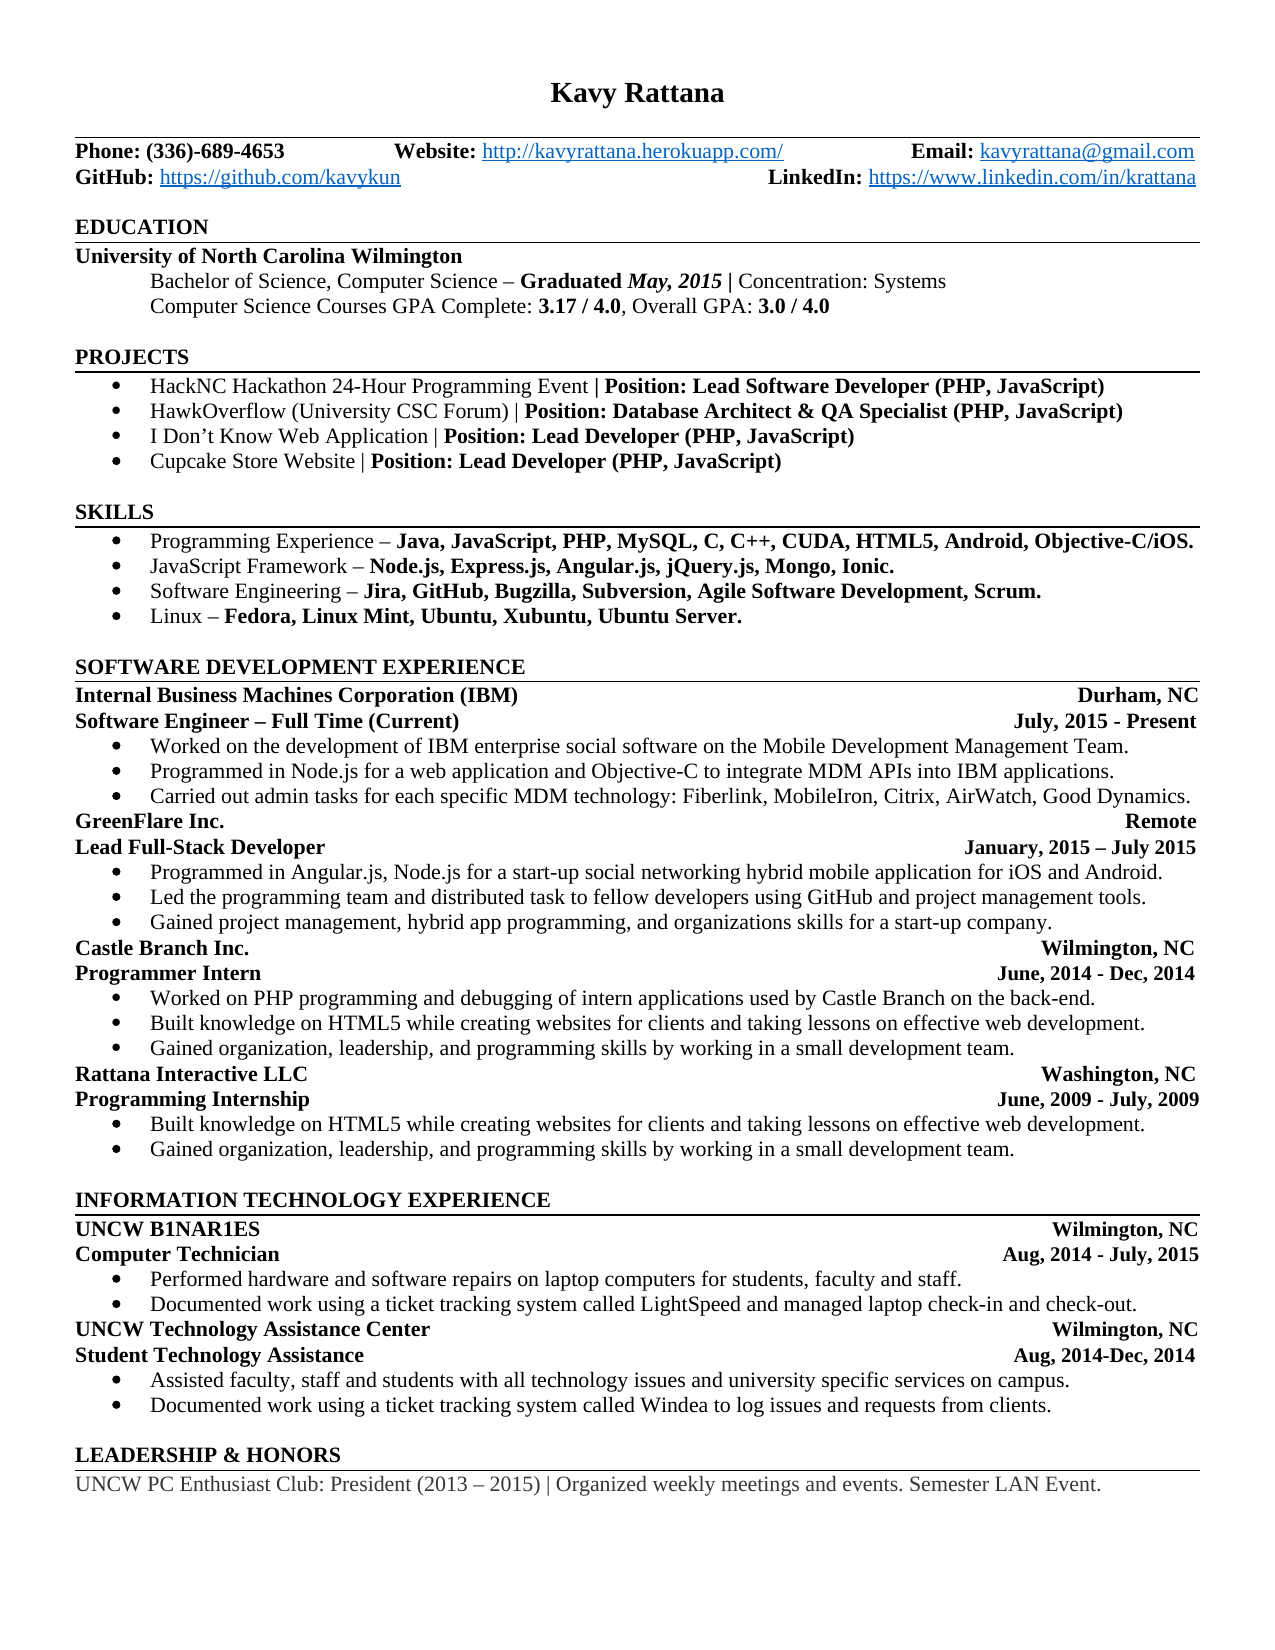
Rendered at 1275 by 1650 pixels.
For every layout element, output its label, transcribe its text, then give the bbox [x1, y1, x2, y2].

list Software Engineering – Jira, GitHub, Bugzilla, Subversion, Agile Software Development, Scrum. [112, 578, 1200, 603]
list Cupcake Store Website | Position: Lead Developer (PHP, JavaScript) [112, 448, 1200, 473]
list Programmed in Angular.js, Node.js for a start-up social networking hybrid mobile application for iOS and Android. [112, 859, 1200, 884]
list Gained organization, leadership, and programming skills by working in a small development team. [112, 1136, 1200, 1161]
text Internal Business Machines Corporation (IBM) Durham, NC [75, 682, 1200, 708]
list Worked on PHP programming and debugging of intern applications used by Castle Branch on the back-end. [112, 985, 1200, 1010]
text Bachelor of Science, Computer Science – Graduated May, 2015 | Concentration: Systems [150, 268, 1200, 293]
text University of North Carolina Wilmington [75, 243, 1200, 268]
list JavaScript Framework – Node.js, Express.js, Angular.js, jQuery.js, Mongo, Ionic. [112, 553, 1200, 578]
text Software Engineer – Full Time (Current) July, 2015 - Present [75, 708, 1200, 733]
text Programming Internship June, 2009 - July, 2009 [75, 1086, 1200, 1111]
list Gained organization, leadership, and programming skills by working in a small development team. [112, 1035, 1200, 1061]
list HackNC Hackathon 24-Hour Programming Event | Position: Lead Software Developer (PHP, JavaScript) [112, 373, 1200, 398]
text GreenFlare Inc. Remote [75, 808, 1200, 834]
text Computer Science Courses GPA Complete: 3.17 / 4.0, Overall GPA: 3.0 / 4.0 [150, 293, 1200, 319]
list Worked on the development of IBM enterprise social software on the Mobile Development Management Team. [112, 733, 1200, 758]
list Assisted faculty, staff and students with all technology issues and university specific services on campus. [112, 1367, 1200, 1392]
list Led the programming team and distributed task to fellow developers using GitHub and project management tools. [112, 884, 1200, 909]
list Programmed in Node.js for a web application and Objective-C to integrate MDM APIs into IBM applications. [112, 758, 1200, 783]
text INFORMATION TECHNOLOGY EXPERIENCE [75, 1187, 1200, 1214]
text SOFTWARE DEVELOPMENT EXPERIENCE [75, 654, 1200, 681]
text UNCW Technology Assistance Center Wilmington, NC [75, 1316, 1200, 1342]
list Carried out admin tasks for each specific MDM technology: Fiberlink, MobileIron, Citrix, AirWatch, Good Dynamics. [112, 783, 1200, 808]
text SKILLS [75, 499, 1200, 526]
text Student Technology Assistance Aug, 2014-Dec, 2014 [75, 1342, 1200, 1367]
list Built knowledge on HTML5 while creating websites for clients and taking lessons on effective web development. [112, 1010, 1200, 1035]
text Phone: (336)-689-4653 Website: http://kavyrattana.herokuapp.com/ Email: kavyrattana@gmail.com GitHub: https://github.com/kavykun LinkedIn: https://www.linkedin.com/in/krattana [75, 138, 1200, 189]
list Documented work using a ticket tracking system called Windea to log issues and requests from clients. [112, 1392, 1200, 1417]
list Documented work using a ticket tracking system called LightSpeed and managed laptop check-in and check-out. [112, 1291, 1200, 1316]
list Performed hardware and software repairs on laptop computers for students, faculty and staff. [112, 1266, 1200, 1291]
text Kavy Rattana [75, 75, 1200, 108]
text EDUCATION [75, 214, 1200, 242]
text Castle Branch Inc. Wilmington, NC [75, 934, 1200, 960]
text Computer Technician Aug, 2014 - July, 2015 [75, 1241, 1200, 1266]
text UNCW B1NAR1ES Wilmington, NC [75, 1216, 1200, 1241]
text LEADERSHIP & HONORS [75, 1442, 1200, 1470]
text Programmer Intern June, 2014 - Dec, 2014 [75, 960, 1200, 985]
list Linux – Fedora, Linux Mint, Ubuntu, Xubuntu, Ubuntu Server. [112, 603, 1200, 628]
text Lead Full-Stack Developer January, 2015 – July 2015 [75, 834, 1200, 859]
list Programming Experience – Java, JavaScript, PHP, MySQL, C, C++, CUDA, HTML5, Android, Objective-C/iOS. [112, 528, 1200, 553]
list I Don’t Know Web Application | Position: Lead Developer (PHP, JavaScript) [112, 423, 1200, 448]
text Rattana Interactive LLC Washington, NC [75, 1061, 1200, 1086]
list HawkOverflow (University CSC Forum) | Position: Database Architect & QA Specialist (PHP, JavaScript) [112, 398, 1200, 423]
list Gained project management, hybrid app programming, and organizations skills for a start-up company. [112, 909, 1200, 934]
text UNCW PC Enthusiast Club: President (2013 – 2015) | Organized weekly meetings and events. Semester LAN Event. [75, 1471, 1200, 1496]
list Built knowledge on HTML5 while creating websites for clients and taking lessons on effective web development. [112, 1111, 1200, 1136]
text PROJECTS [75, 344, 1200, 371]
